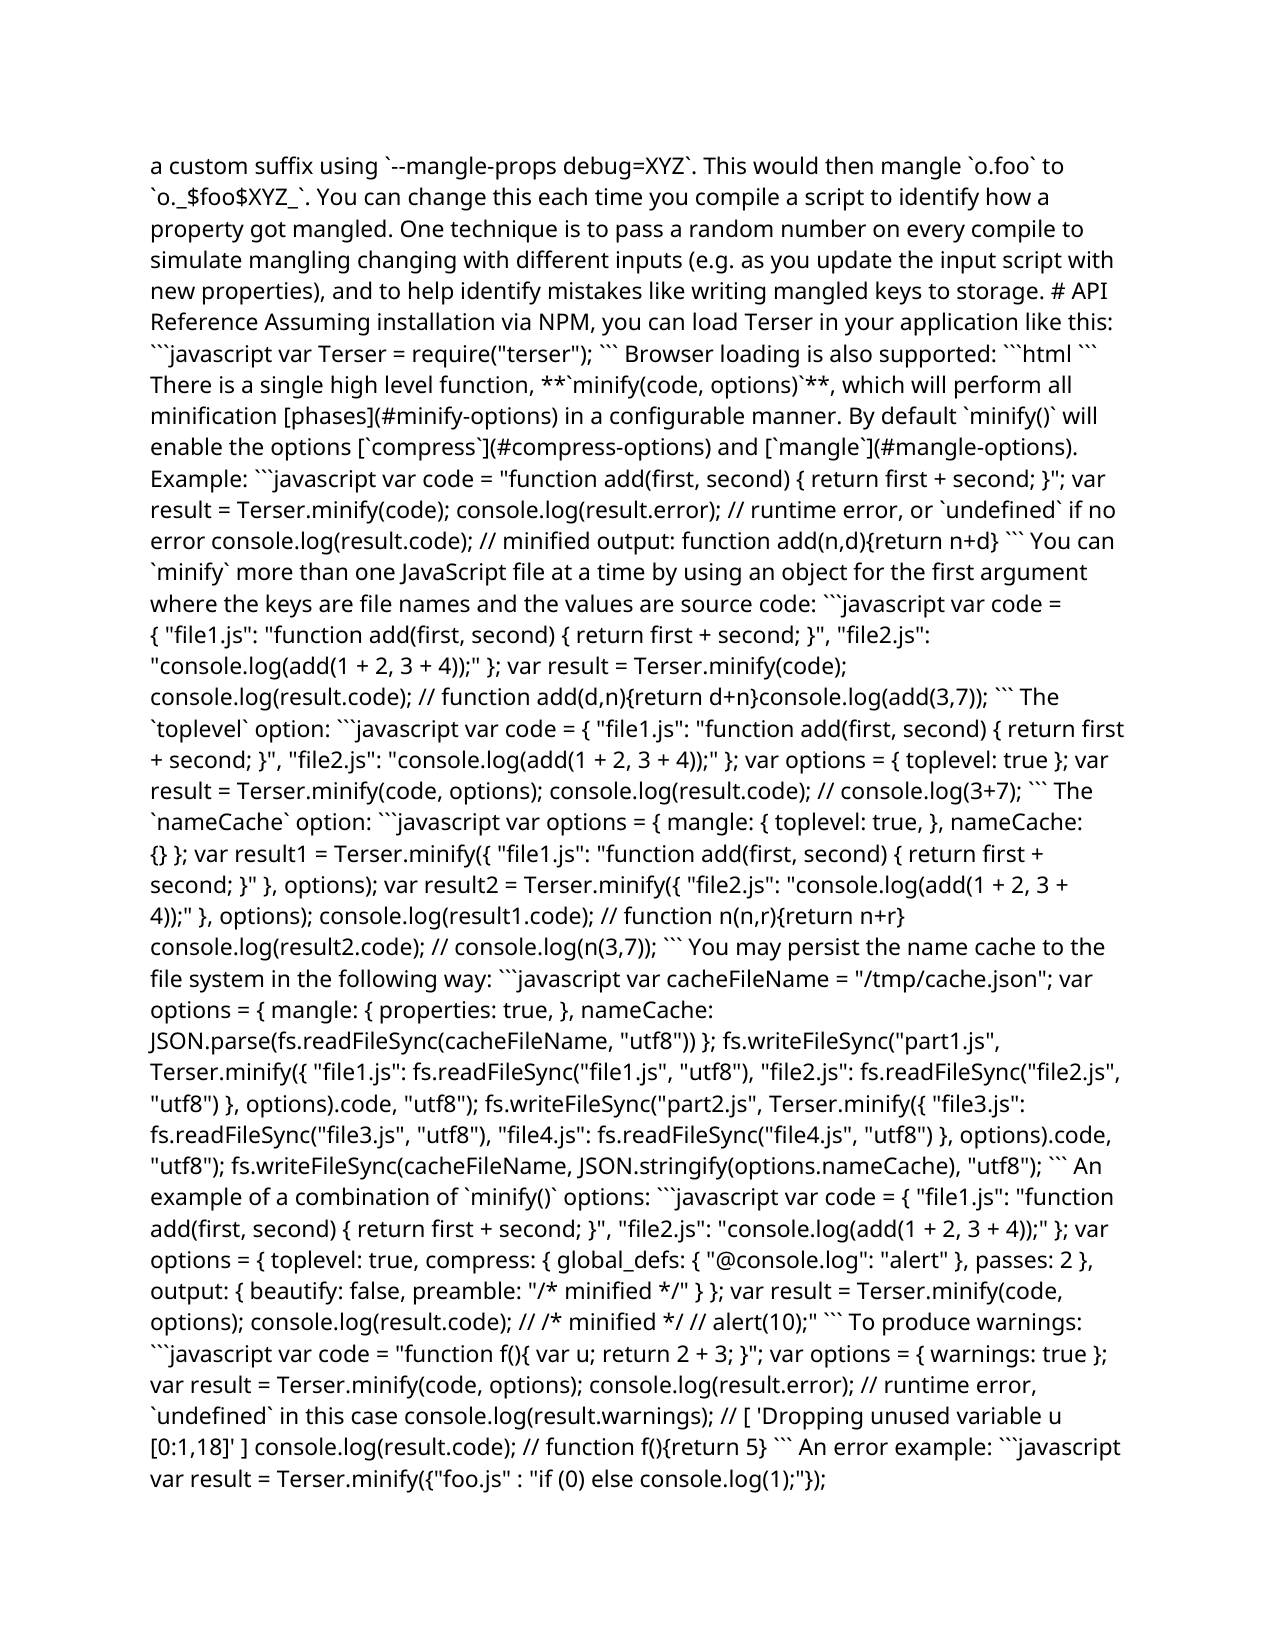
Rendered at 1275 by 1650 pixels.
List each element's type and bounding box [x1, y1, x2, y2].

text [150, 150, 1125, 1494]
